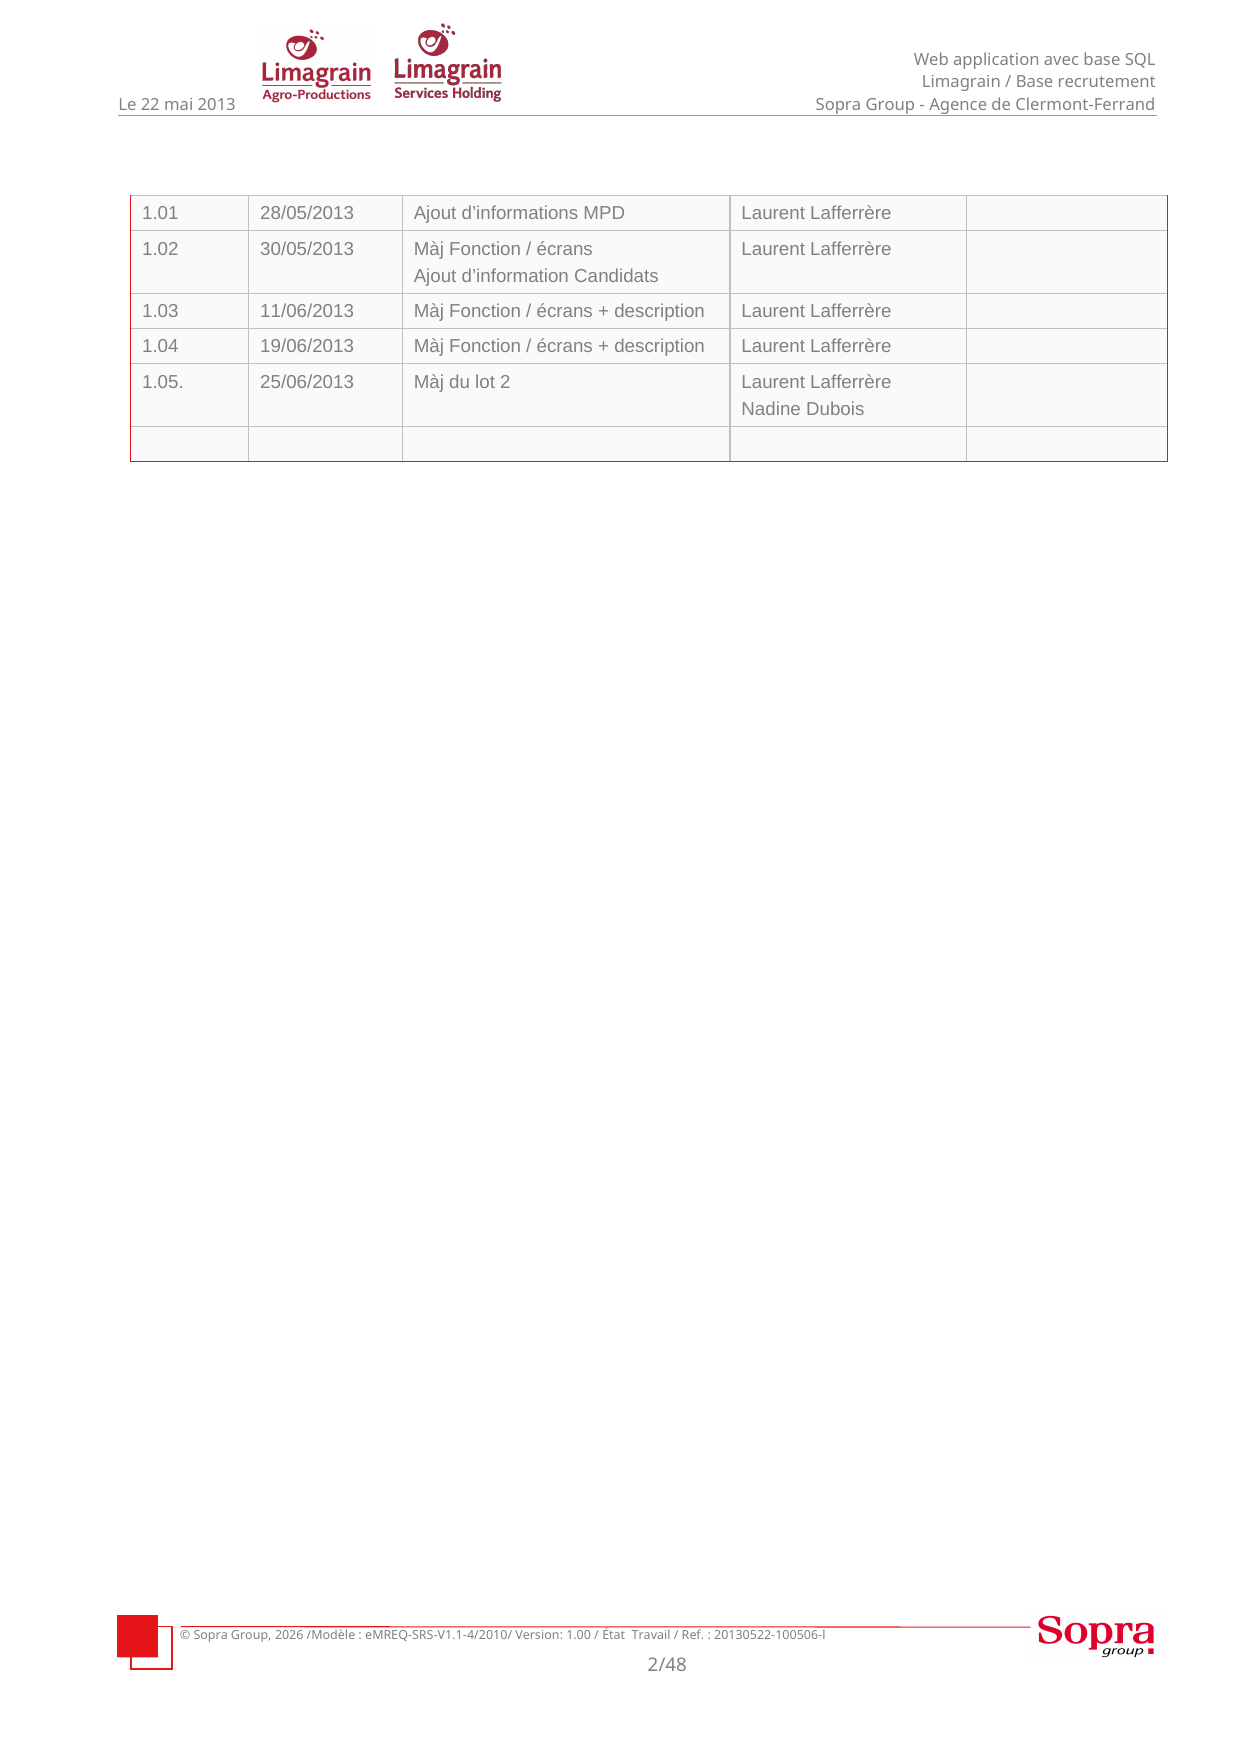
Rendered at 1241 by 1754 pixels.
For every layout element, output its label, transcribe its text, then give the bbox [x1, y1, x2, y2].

table_cell [249, 427, 402, 461]
table_cell [967, 427, 1167, 461]
table_cell [967, 329, 1167, 363]
table_cell [731, 427, 966, 461]
table_cell Laurent Lafferrère [731, 231, 966, 293]
picture [382, 22, 518, 106]
table_cell Màj du lot 2 [403, 364, 729, 426]
table_cell 30/05/2013 [249, 231, 402, 293]
table_cell Màj Fonction / écrans Ajout d’information Candidats [403, 231, 729, 293]
table_cell [403, 427, 729, 461]
table_cell Màj Fonction / écrans + description [403, 329, 729, 363]
table_cell Laurent Lafferrère [731, 329, 966, 363]
table_cell 1.02 [131, 231, 248, 293]
picture [1026, 1608, 1166, 1665]
table_cell 1.04 [131, 329, 248, 363]
table_cell Màj Fonction / écrans + description [403, 294, 729, 328]
table_cell Laurent Lafferrère [731, 294, 966, 328]
table_cell Laurent Lafferrère Nadine Dubois [731, 364, 966, 426]
table_cell [967, 294, 1167, 328]
table_cell 1.01 [131, 196, 248, 230]
table_cell 28/05/2013 [249, 196, 402, 230]
table_cell 19/06/2013 [249, 329, 402, 363]
table_cell 1.05. [131, 364, 248, 426]
table_cell [967, 364, 1167, 426]
table_cell [131, 427, 248, 461]
table_cell Laurent Lafferrère [731, 196, 966, 230]
table_cell [967, 231, 1167, 293]
picture [260, 27, 373, 103]
table_cell [967, 196, 1167, 230]
table_cell 1.03 [131, 294, 248, 328]
table_cell 25/06/2013 [249, 364, 402, 426]
table_cell 11/06/2013 [249, 294, 402, 328]
table_cell Ajout d’informations MPD [403, 196, 729, 230]
